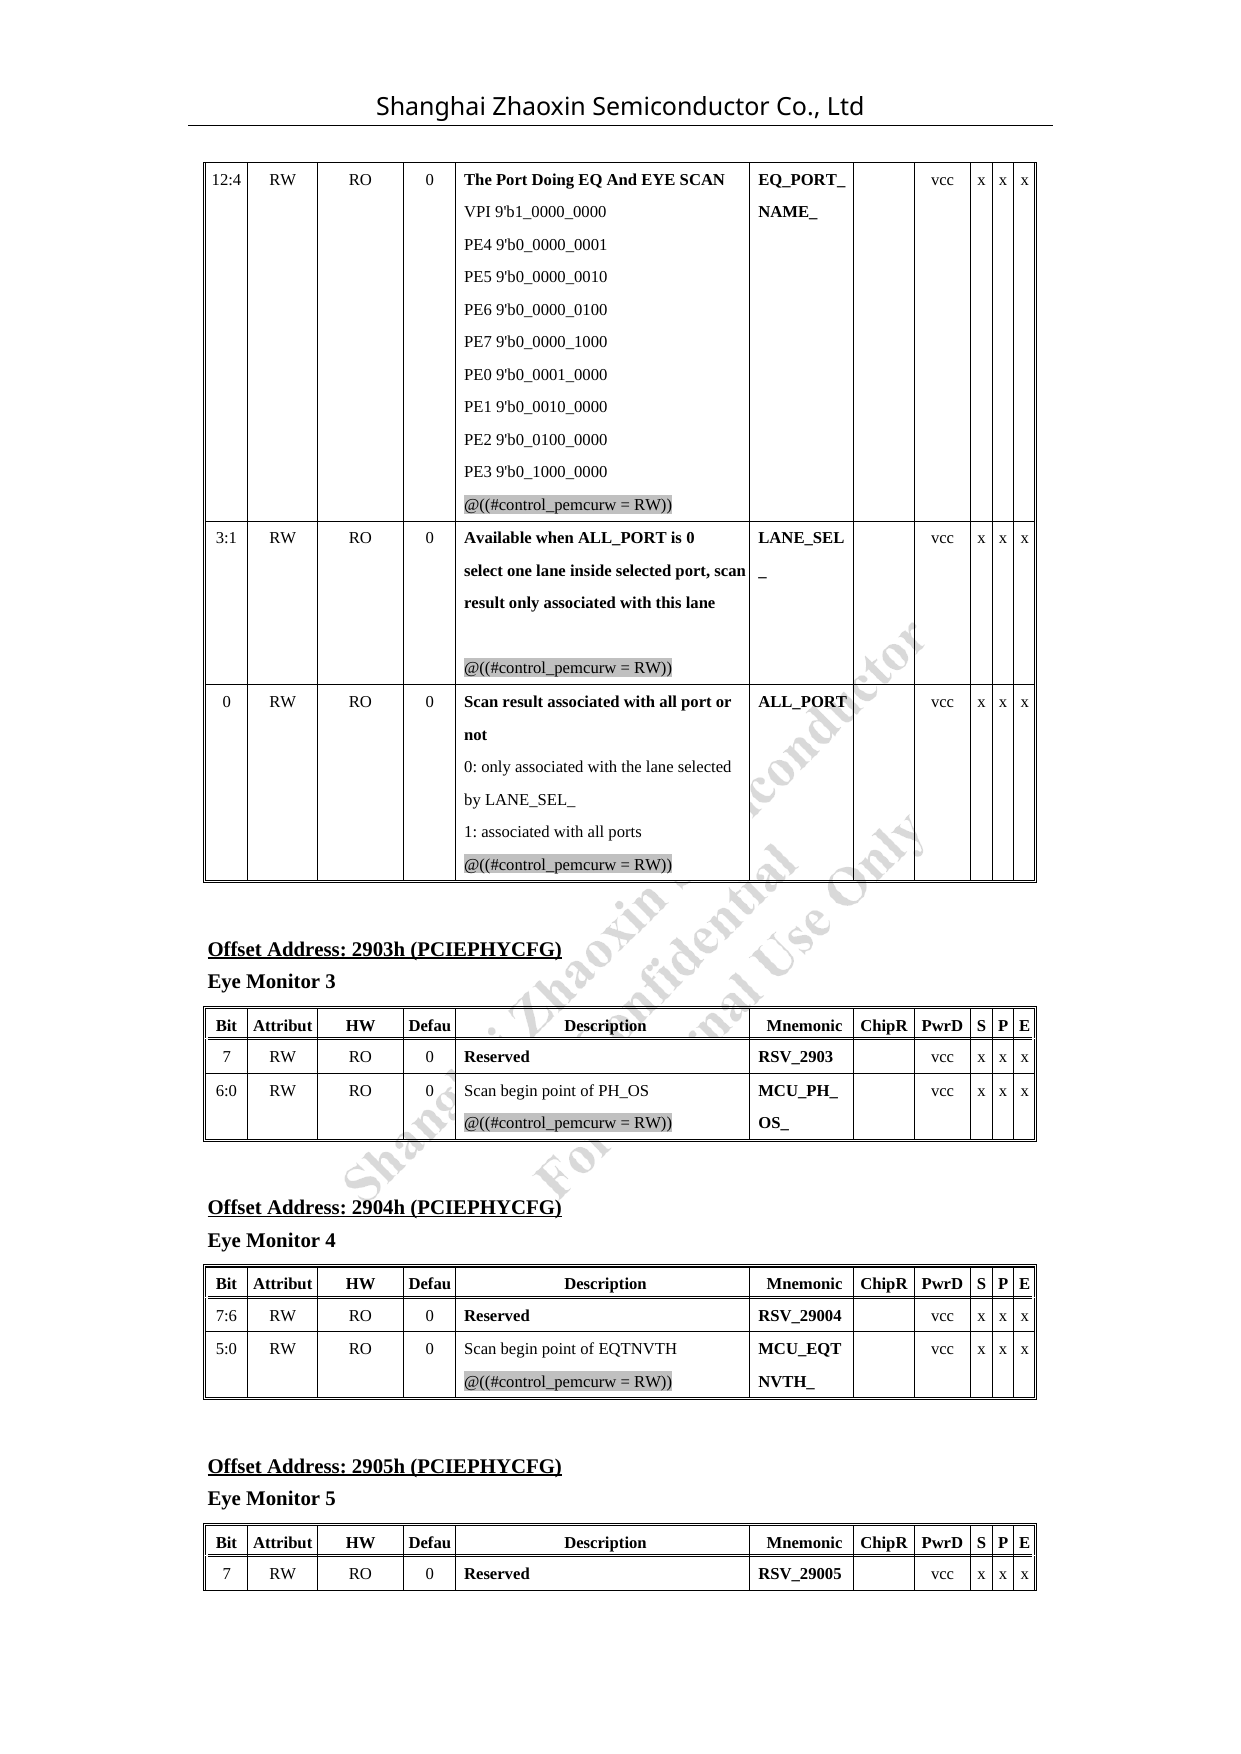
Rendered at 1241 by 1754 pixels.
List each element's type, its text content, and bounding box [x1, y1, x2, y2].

table_header HW Property [318, 1009, 403, 1037]
table_header Default [404, 1268, 455, 1296]
table_cell x [1014, 1296, 1034, 1331]
table_header PwrDm [915, 1009, 970, 1037]
table_cell RO [318, 1040, 403, 1073]
table_header Bit [206, 1526, 247, 1554]
table_header S [971, 1268, 992, 1296]
table_cell [854, 1557, 914, 1590]
table_header P [993, 1009, 1013, 1037]
table_cell RW [248, 1040, 317, 1073]
table_cell RW [248, 522, 317, 684]
table_cell x [993, 522, 1013, 684]
table_cell The Port Doing EQ And EYE SCAN VPI 9'b1_0000_0000 PE4 9'b0_0000_0001 PE5 9'b0_0000_0010 PE6 9'b0_0000_0100 PE7 9'b0_0000_1000 PE0 9'b0_0001_0000 PE1 9'b0_0010_0000 PE2 9'b0_0100_0000 PE3 9'b0_1000_0000 @((#control_pemcurw = RW)) [456, 163, 749, 521]
picture [188, 507, 1053, 1247]
table_cell x [971, 1557, 992, 1590]
table_cell [854, 1040, 914, 1073]
subtitle Offset Address: 2903h (PCIEPHYCFG) Eye Monitor 3 Default Value: 00h [207, 932, 1053, 997]
table_cell 7 [205, 1554, 247, 1590]
table_cell RO [318, 163, 403, 521]
table_cell Scan result associated with all port or not 0: only associated with the lane selected by LANE_SEL_ 1: associated with all ports @((#control_pemcurw = RW)) [456, 685, 749, 880]
table_cell x [993, 1299, 1013, 1331]
table_cell LANE_SEL_ [750, 522, 853, 684]
table_cell vcc [915, 1332, 970, 1397]
table_cell Reserved [456, 1040, 749, 1073]
table_cell [854, 163, 914, 521]
table_header P [993, 1268, 1013, 1296]
table_cell x [1014, 1332, 1034, 1397]
table_cell EQ_PORT_NAME_ [750, 163, 853, 521]
table_cell 0 [404, 1332, 455, 1397]
table_cell vcc [915, 1040, 970, 1073]
table_cell x [1014, 1074, 1034, 1139]
table_cell x [993, 1332, 1013, 1397]
table_cell vcc [915, 1299, 970, 1331]
table_cell Reserved [456, 1299, 749, 1331]
table_cell [854, 522, 914, 684]
picture [204, 507, 1036, 882]
table_header Mnemonic [750, 1526, 853, 1554]
table_cell x [993, 1074, 1013, 1139]
table_cell x [1014, 163, 1034, 521]
table_cell 7 [205, 1037, 247, 1073]
table_header Mnemonic [750, 1009, 853, 1037]
table_cell x [971, 1332, 992, 1397]
table_cell vcc [915, 1074, 970, 1139]
table_cell RO [318, 1332, 403, 1397]
table_cell x [971, 1040, 992, 1073]
table_cell 0 [404, 522, 455, 684]
table_cell RO [318, 685, 403, 880]
table_cell x [971, 1074, 992, 1139]
table_cell Available when ALL_PORT is 0 select one lane inside selected port, scan result only associated with this lane @((#control_pemcurw = RW)) [456, 522, 749, 684]
table_cell vcc [915, 1557, 970, 1590]
table_cell x [1014, 1554, 1035, 1590]
table_cell 0 [404, 1557, 455, 1590]
table_cell x [1014, 1037, 1035, 1073]
table_cell 12:4 [206, 163, 247, 521]
table_header S [971, 1009, 992, 1037]
table_cell RSV_29005 [750, 1557, 853, 1590]
table_cell x [971, 685, 992, 880]
table_cell RW [248, 1299, 317, 1331]
table_cell 0 [404, 685, 455, 880]
table_header Attribute [248, 1526, 317, 1554]
table_header HW Property [318, 1526, 403, 1554]
table_cell Scan begin point of EQTNVTH @((#control_pemcurw = RW)) [456, 1332, 749, 1397]
table_cell [854, 1299, 914, 1331]
table_cell 0 [404, 1074, 455, 1139]
table_cell RSV_2903 [750, 1040, 853, 1073]
table_header P [993, 1526, 1013, 1554]
table_cell RW [248, 1557, 317, 1590]
table_cell 0 [404, 163, 455, 521]
table_header ChipRev [854, 1526, 914, 1554]
table_cell RO [318, 522, 403, 684]
table_header Description [456, 1009, 749, 1037]
table_header ChipRev [854, 1268, 914, 1296]
table_cell x [971, 163, 992, 521]
table_cell x [971, 522, 992, 684]
table_cell [854, 1332, 914, 1397]
table_cell x [1014, 685, 1034, 880]
table_header Bit [206, 1009, 247, 1037]
table_cell Reserved [456, 1557, 749, 1590]
table_header ChipRev [854, 1009, 914, 1037]
table_cell RW [248, 1074, 317, 1139]
table_cell RSV_29004 [750, 1299, 853, 1331]
table_cell MCU_PH_OS_ [750, 1074, 853, 1139]
table_header Attribute [248, 1009, 317, 1037]
table_header Default [404, 1526, 455, 1554]
table_cell 0 [404, 1299, 455, 1331]
table_cell 3:1 [206, 522, 247, 684]
table_header Description [456, 1268, 749, 1296]
table_cell vcc [915, 685, 970, 880]
table_header E [1014, 1009, 1034, 1037]
table_cell RW [248, 163, 317, 521]
table_cell RO [318, 1299, 403, 1331]
subtitle Offset Address: 2905h (PCIEPHYCFG) Eye Monitor 5 Default Value: 00h [207, 1449, 1053, 1514]
table_cell x [993, 1557, 1013, 1590]
table_header Bit [206, 1268, 247, 1296]
table_header E [1014, 1526, 1034, 1554]
table_cell x [993, 685, 1013, 880]
table_cell [854, 1074, 914, 1139]
table_header Mnemonic [750, 1268, 853, 1296]
table_cell x [1014, 522, 1034, 684]
table_cell 5:0 [206, 1332, 247, 1397]
table_header HW Property [318, 1268, 403, 1296]
table_cell Scan begin point of PH_OS @((#control_pemcurw = RW)) [456, 1074, 749, 1139]
table_cell 6:0 [206, 1074, 247, 1139]
table_header PwrDm [915, 1268, 970, 1296]
table_cell vcc [915, 522, 970, 684]
table_cell ALL_PORT [750, 685, 853, 880]
table_cell x [993, 163, 1013, 521]
table_cell x [971, 1299, 992, 1331]
table_cell 7:6 [206, 1296, 247, 1331]
table_header S [971, 1526, 992, 1554]
table_cell MCU_EQTNVTH_ [750, 1332, 853, 1397]
subtitle Offset Address: 2904h (PCIEPHYCFG) Eye Monitor 4 Default Value: 00h [207, 1191, 1053, 1256]
table_cell RO [318, 1557, 403, 1590]
table_cell x [993, 1040, 1013, 1073]
table_cell RW [248, 1332, 317, 1397]
table_header PwrDm [915, 1526, 970, 1554]
table_cell vcc [915, 163, 970, 521]
table_cell 0 [206, 685, 247, 880]
table_header Default [404, 1009, 455, 1037]
table_cell [854, 685, 914, 880]
table_cell RO [318, 1074, 403, 1139]
table_cell 0 [404, 1040, 455, 1073]
table_header E [1014, 1268, 1034, 1296]
table_cell RW [248, 685, 317, 880]
table_header Attribute [248, 1268, 317, 1296]
table_header Description [456, 1526, 749, 1554]
